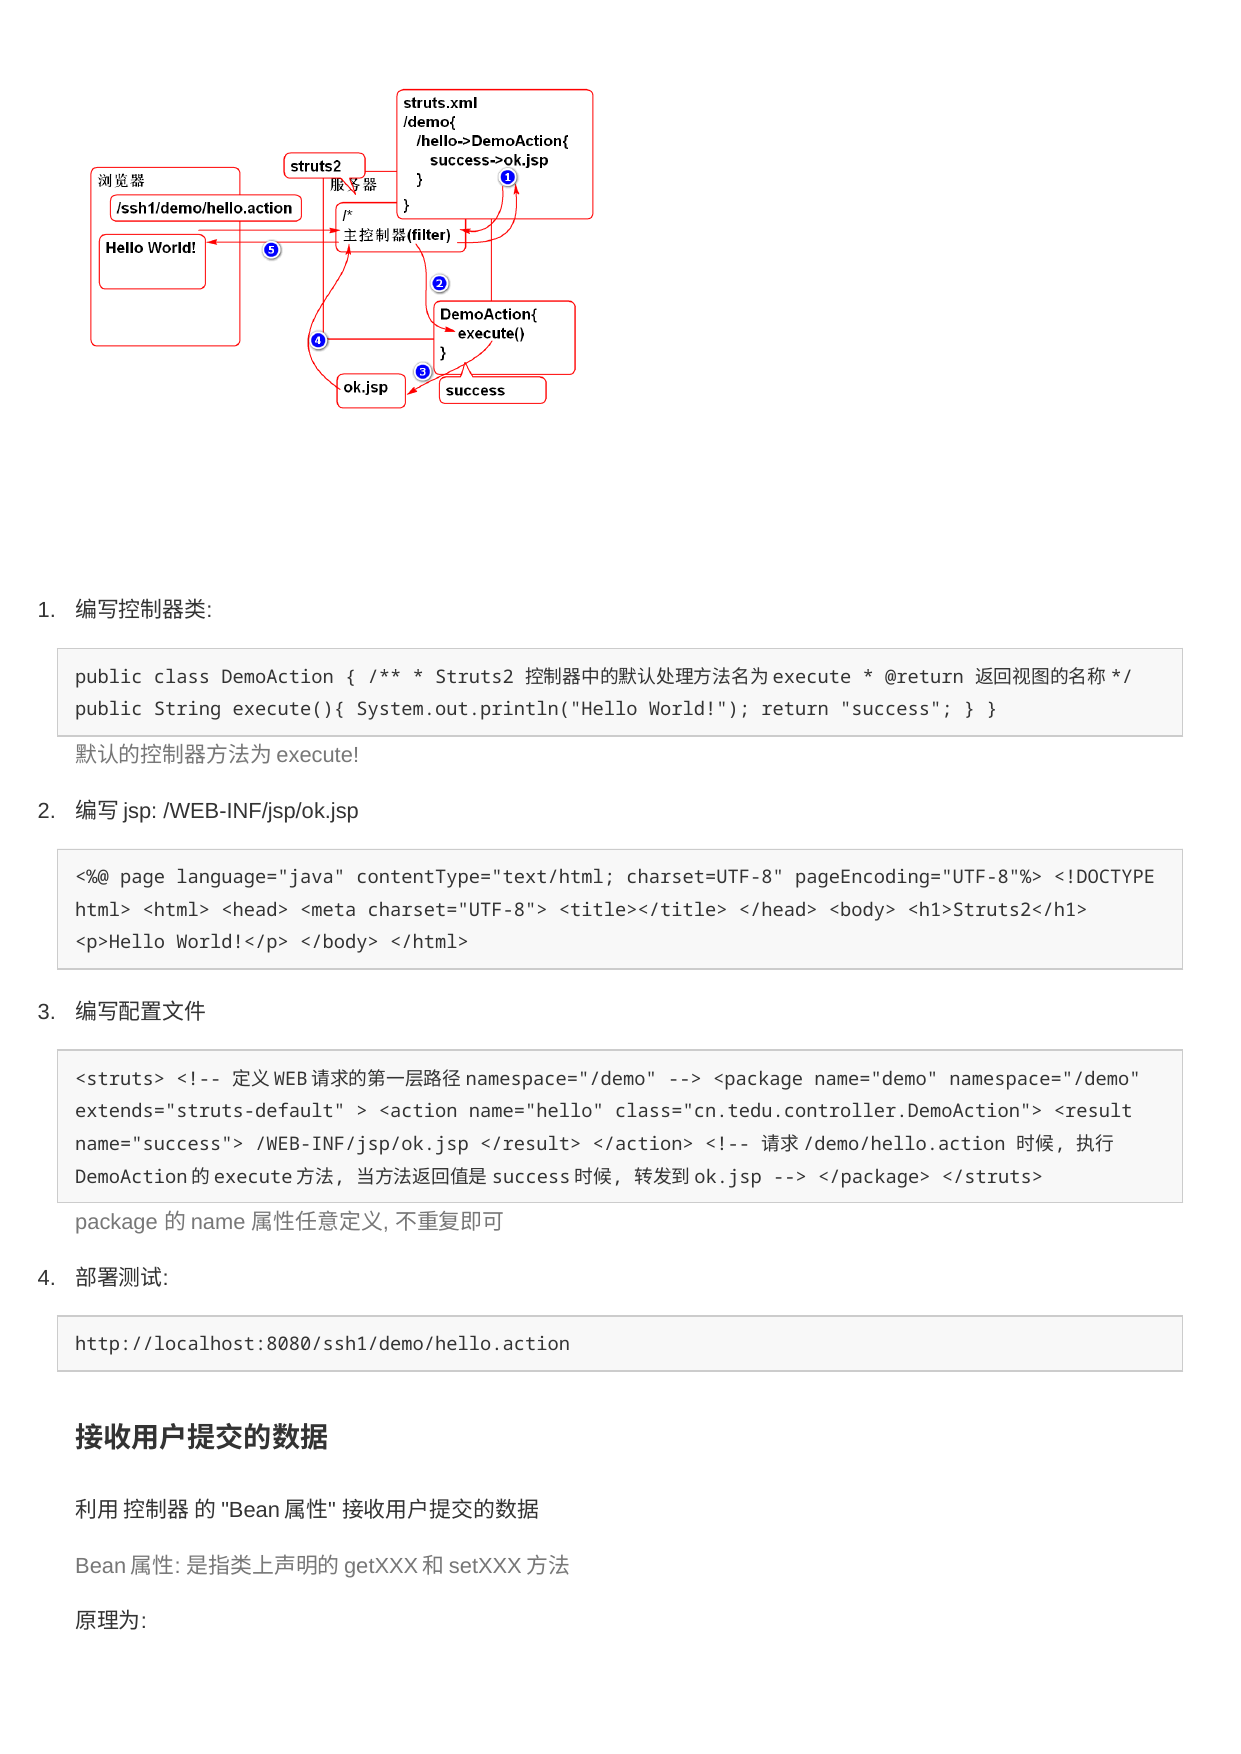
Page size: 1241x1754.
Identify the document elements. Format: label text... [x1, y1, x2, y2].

text 原理为: [75, 1603, 1165, 1636]
list 部署测试: [37, 1259, 1165, 1292]
text public class DemoAction { /** * Struts2 控制器中的默认处理方法名为execute * @return 返回视图的名称 */ public String execute(){ System.out.println("Hello World!"); return "success"; } } [58, 649, 1182, 735]
text <%@ page language="java" contentType="text/html; charset=UTF-8" pageEncoding="UTF-8"%> <!DOCTYPE html> <html> <head> <meta charset="UTF-8"> <title></title> </head> <body> <h1>Struts2</h1> <p>Hello World!</p> </body> </html> [58, 850, 1182, 968]
list 编写jsp: /WEB-INF/jsp/ok.jsp [37, 792, 1165, 825]
picture [75, 80, 647, 552]
text Bean属性: 是指类上声明的getXXX和setXXX方法 [75, 1547, 1165, 1580]
list 编写配置文件 [37, 993, 1165, 1026]
text 默认的控制器方法为execute! [75, 737, 1165, 769]
text <struts> <!-- 定义WEB请求的第一层路径 namespace="/demo" --> <package name="demo" namespace="/demo" extends="struts-default" > <action name="hello" class="cn.tedu.controller.DemoAction"> <result name="success"> /WEB-INF/jsp/ok.jsp </result> </action> <!-- 请求 /demo/hello.action 时候, 执行 DemoAction的execute方法, 当方法返回值是 success时候, 转发到ok.jsp --> </package> </struts> [58, 1051, 1182, 1202]
list 编写控制器类: [37, 592, 1165, 624]
text http://localhost:8080/ssh1/demo/hello.action [58, 1317, 1182, 1370]
text 接收用户提交的数据 [75, 1403, 1165, 1468]
text 利用 控制器 的 "Bean属性" 接收用户提交的数据 [75, 1491, 1165, 1524]
text package 的 name 属性任意定义, 不重复即可 [75, 1203, 1165, 1236]
